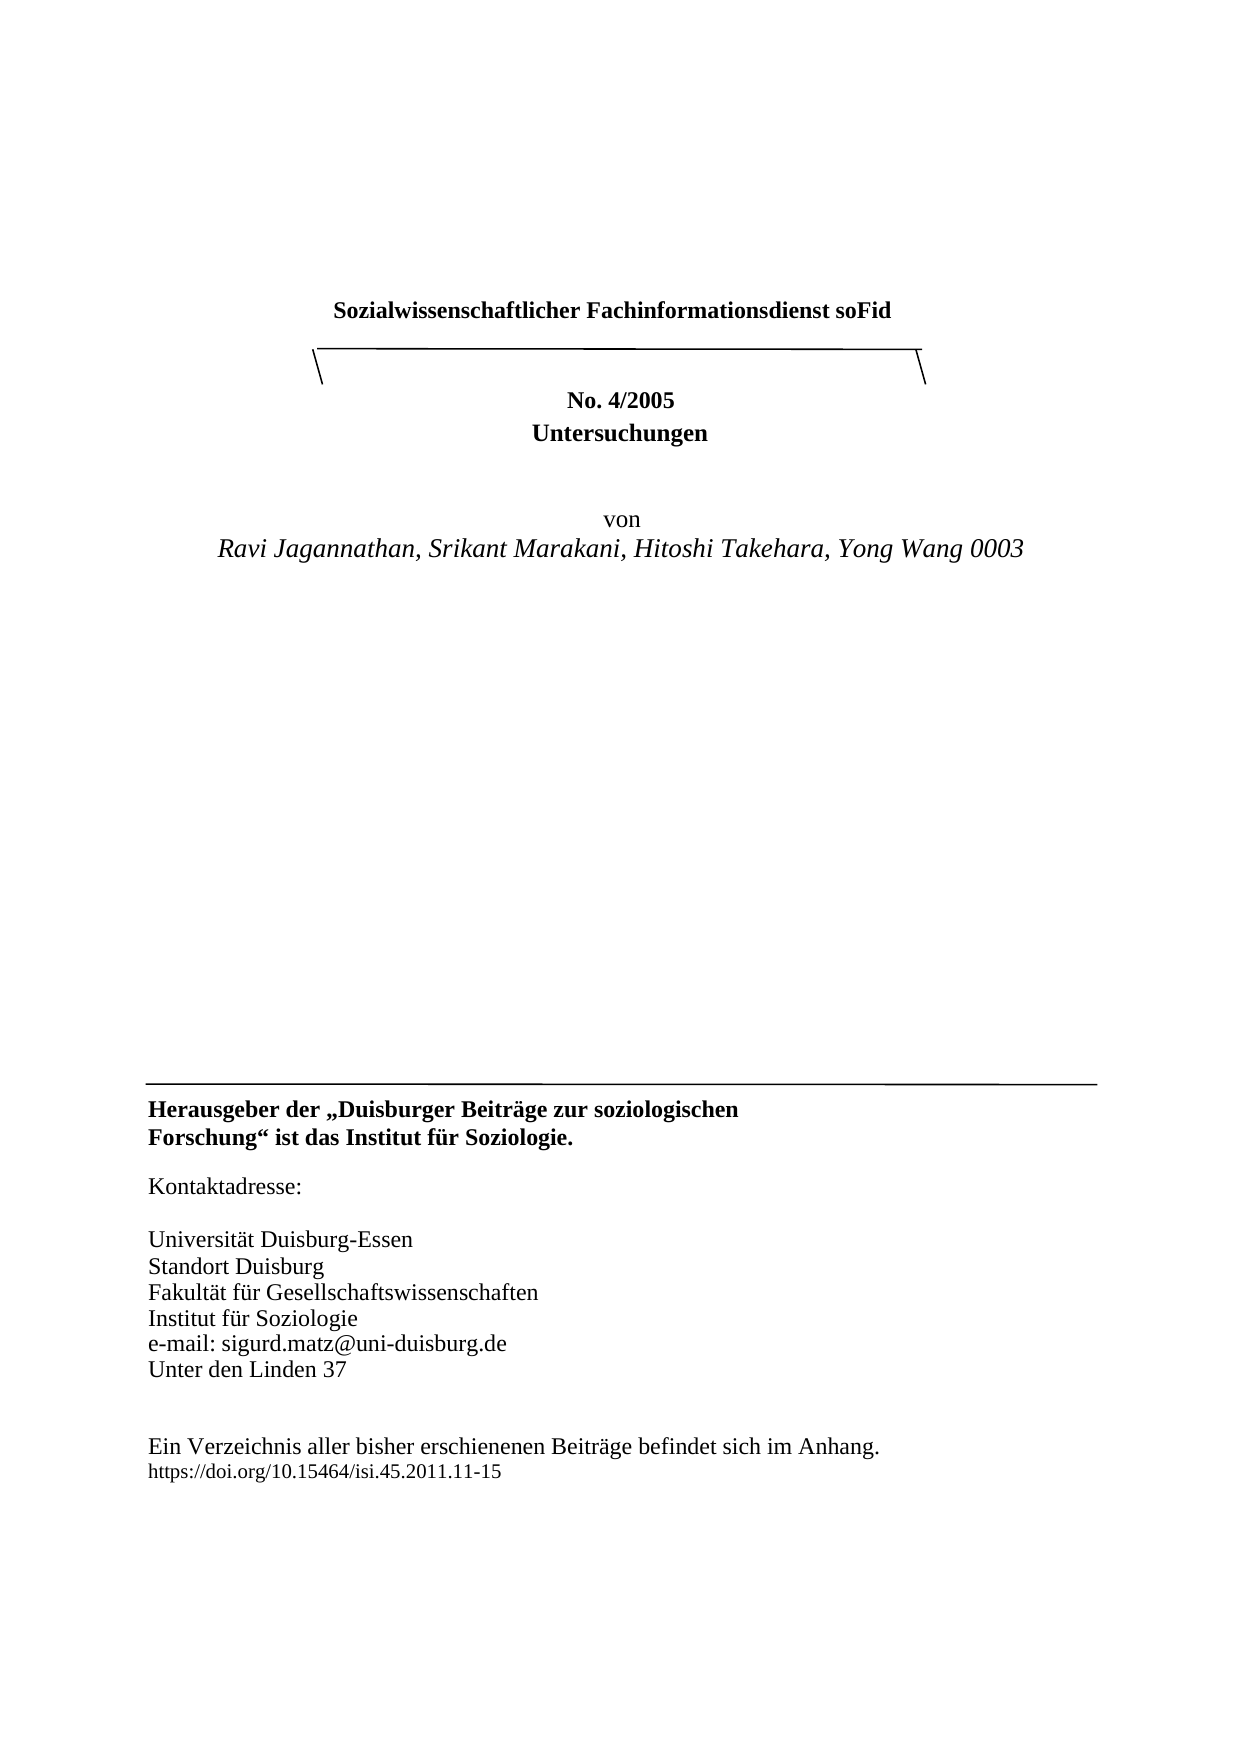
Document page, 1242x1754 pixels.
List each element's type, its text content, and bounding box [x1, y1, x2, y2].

text Ravi Jagannathan, Srikant Marakani, Hitoshi Takehara, Yong Wang 0003 [148, 533, 1094, 564]
text Unter den Linden 37 [148, 1357, 443, 1383]
text Untersuchungen [148, 418, 1092, 446]
text Kontaktadresse: [148, 1172, 1092, 1199]
text von [148, 504, 1096, 533]
text Institut für Soziologie [148, 1306, 1092, 1332]
text No. 4/2005 [148, 386, 1094, 414]
text Standort Duisburg [148, 1253, 1092, 1280]
text Universität Duisburg-Essen [148, 1225, 1092, 1253]
text Sozialwissenschaftlicher Fachinformationsdienst soFid [148, 297, 1077, 324]
text e-mail: sigurd.matz@uni-duisburg.de [148, 1332, 1092, 1357]
text Fakultät für Gesellschaftswissenschaften [148, 1280, 1092, 1306]
text Ein Verzeichnis aller bisher erschienenen Beiträge befindet sich im Anhang. [148, 1432, 1092, 1459]
text Herausgeber der „Duisburger Beiträge zur soziologischen Forschung“ ist das Institut für Soziologie. [148, 1096, 837, 1150]
text https://doi.org/10.15464/isi.45.2011.11-15 [148, 1459, 1092, 1483]
